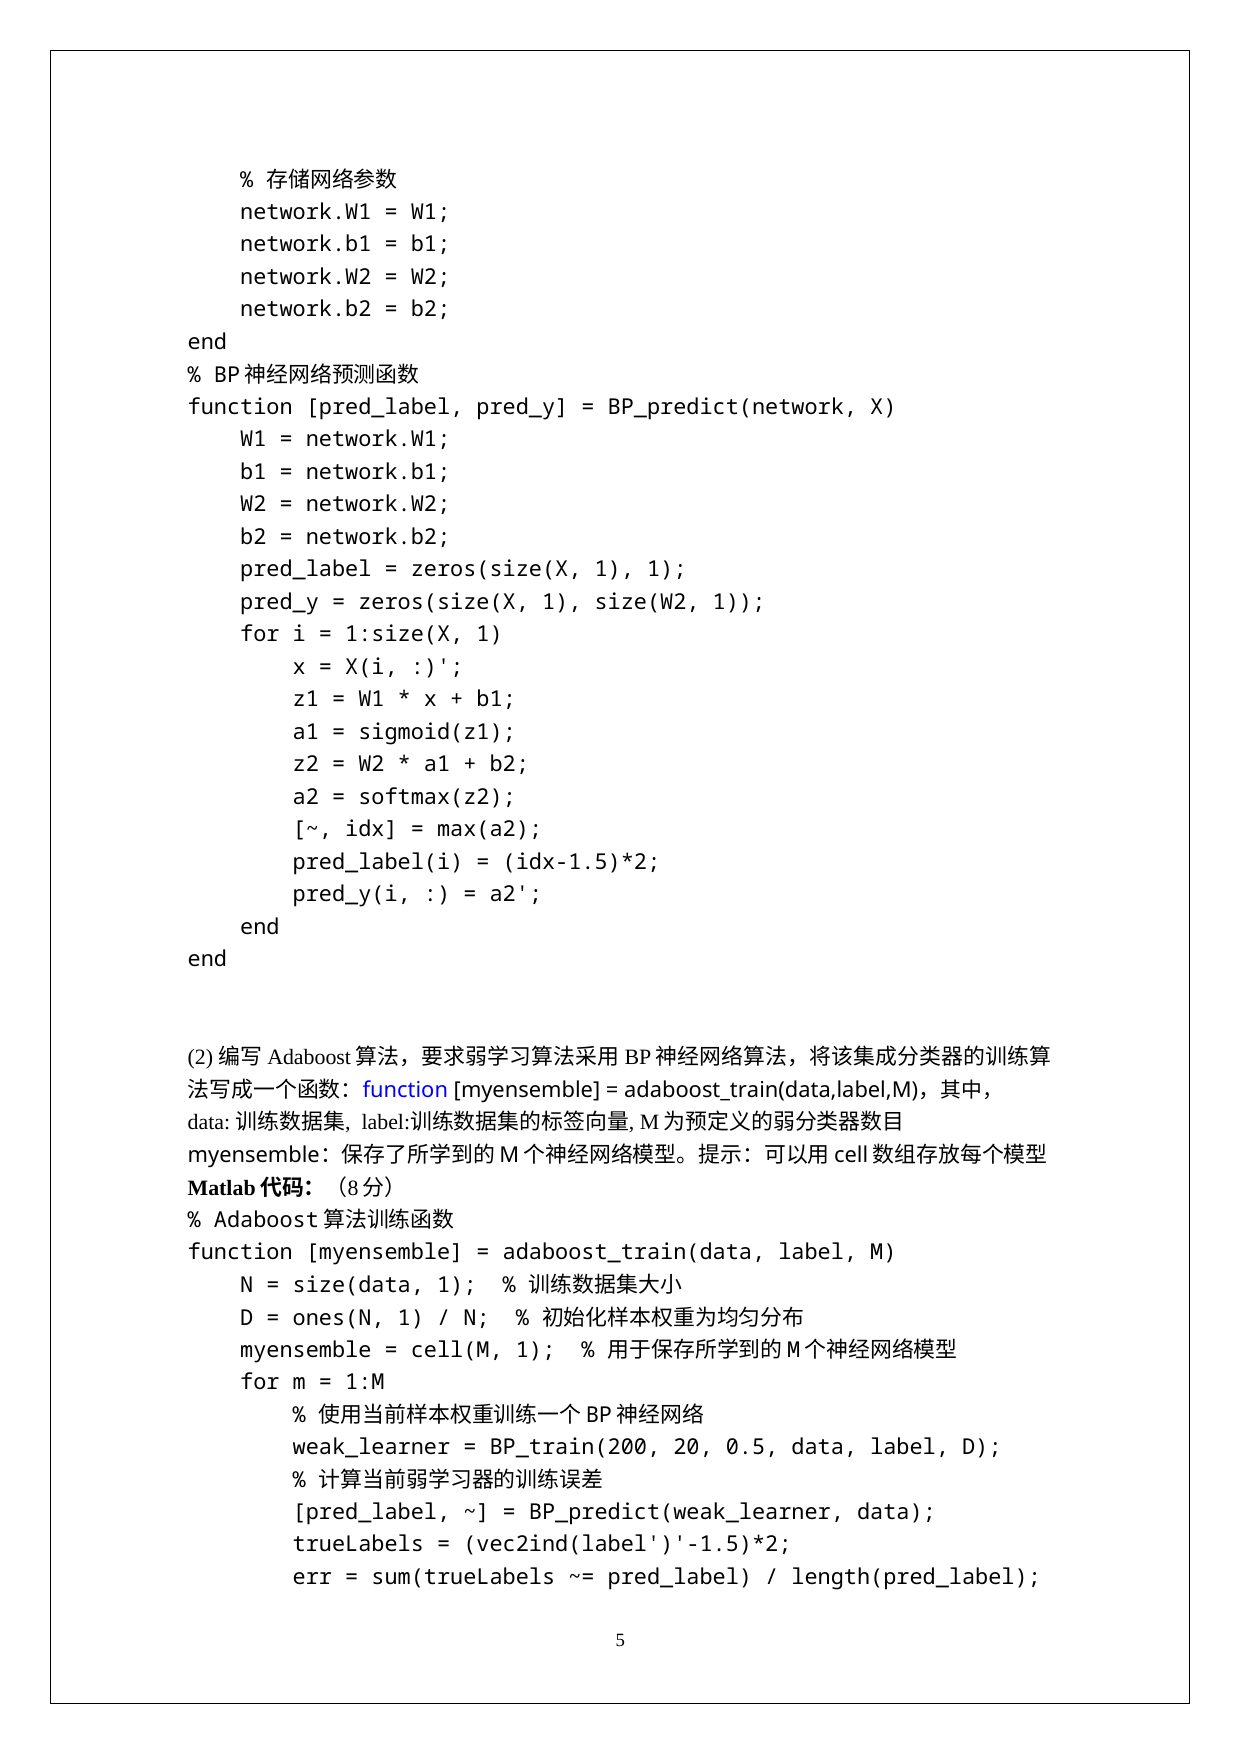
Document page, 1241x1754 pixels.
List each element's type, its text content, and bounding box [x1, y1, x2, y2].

text err = sum(trueLabels ~= pred_label) / length(pred_label); [187, 1559, 1053, 1592]
text b2 = network.b2; [187, 519, 1053, 552]
text for i = 1:size(X, 1) [187, 617, 1053, 649]
text weak_learner = BP_train(200, 20, 0.5, data, label, D); [187, 1429, 1053, 1462]
text pred_y(i, :) = a2'; [187, 877, 1053, 909]
text for m = 1:M [187, 1364, 1053, 1397]
text myensemble = cell(M, 1); % 用于保存所学到的M个神经网络模型 [187, 1332, 1053, 1364]
text pred_label(i) = (idx-1.5)*2; [187, 844, 1053, 877]
text b1 = network.b1; [187, 454, 1053, 487]
text myensemble：保存了所学到的M个神经网络模型。提示：可以用cell数组存放每个模型 [187, 1137, 1053, 1169]
text pred_label = zeros(size(X, 1), 1); [187, 552, 1053, 584]
text [~, idx] = max(a2); [187, 812, 1053, 844]
text W2 = network.W2; [187, 487, 1053, 519]
text network.b2 = b2; [187, 292, 1053, 324]
text N = size(data, 1); % 训练数据集大小 [187, 1267, 1053, 1299]
text Matlab代码：（8分） [187, 1169, 1053, 1202]
text end [187, 909, 1053, 942]
text network.b1 = b1; [187, 227, 1053, 259]
text a1 = sigmoid(z1); [187, 714, 1053, 747]
text network.W1 = W1; [187, 194, 1053, 227]
text function [myensemble] = adaboost_train(data, label, M) [187, 1234, 1053, 1267]
text % Adaboost算法训练函数 [187, 1202, 1053, 1234]
text data: 训练数据集, label:训练数据集的标签向量, M为预定义的弱分类器数目 [187, 1104, 1053, 1137]
text [pred_label, ~] = BP_predict(weak_learner, data); [187, 1494, 1053, 1527]
text W1 = network.W1; [187, 422, 1053, 454]
text end [187, 942, 1053, 974]
list 编写Adaboost算法，要求弱学习算法采用BP神经网络算法，将该集成分类器的训练算法写成一个函数：function [myensemble] = adaboost_train(data,label,M)，其中， [187, 1039, 1053, 1104]
text trueLabels = (vec2ind(label')'-1.5)*2; [187, 1527, 1053, 1559]
text network.W2 = W2; [187, 259, 1053, 292]
text function [pred_label, pred_y] = BP_predict(network, X) [187, 389, 1053, 422]
text x = X(i, :)'; [187, 649, 1053, 682]
text end [187, 324, 1053, 357]
text z1 = W1 * x + b1; [187, 682, 1053, 714]
text % BP神经网络预测函数 [187, 357, 1053, 389]
text % 存储网络参数 [187, 162, 1053, 194]
text z2 = W2 * a1 + b2; [187, 747, 1053, 779]
text D = ones(N, 1) / N; % 初始化样本权重为均匀分布 [187, 1299, 1053, 1332]
text % 计算当前弱学习器的训练误差 [187, 1462, 1053, 1494]
text a2 = softmax(z2); [187, 779, 1053, 812]
text % 使用当前样本权重训练一个BP神经网络 [187, 1397, 1053, 1429]
text pred_y = zeros(size(X, 1), size(W2, 1)); [187, 584, 1053, 617]
